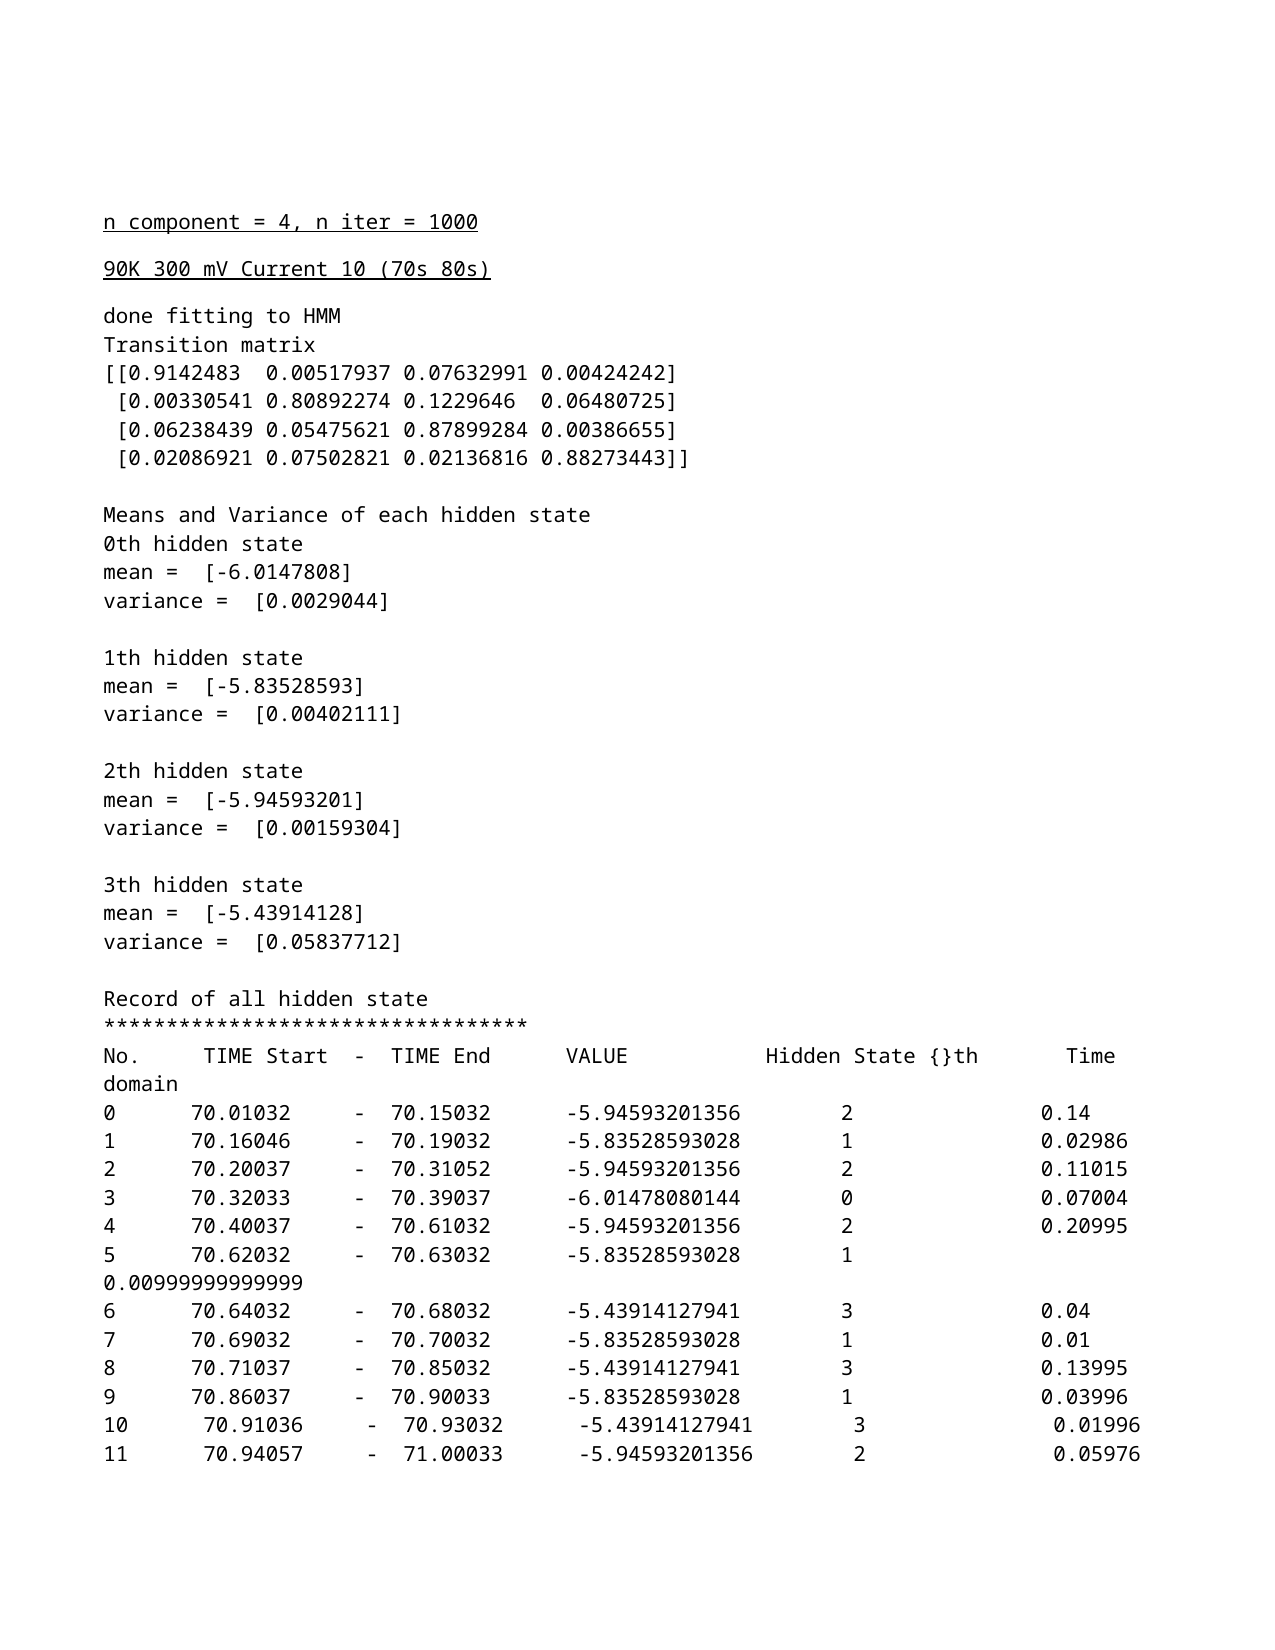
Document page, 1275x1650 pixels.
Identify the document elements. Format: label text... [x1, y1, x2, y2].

text 11 70.94057 - 71.00033 -5.94593201356 2 0.05976 [103, 1439, 1200, 1467]
text 6 70.64032 - 70.68032 -5.43914127941 3 0.04 [103, 1297, 1200, 1325]
text 5 70.62032 - 70.63032 -5.83528593028 1 0.00999999999999 [103, 1240, 1200, 1297]
text No. TIME Start - TIME End VALUE Hidden State {}th Time domain [103, 1041, 1200, 1098]
text [0.06238439 0.05475621 0.87899284 0.00386655] [103, 415, 1200, 443]
text 90K 300 mV Current 10 (70s 80s) [103, 254, 1200, 282]
text 0th hidden state [103, 529, 1200, 557]
text ********************************** [103, 1012, 1200, 1041]
text Transition matrix [103, 330, 1200, 358]
text [0.02086921 0.07502821 0.02136816 0.88273443]] [103, 443, 1200, 472]
text mean = [-5.83528593] [103, 671, 1200, 699]
text variance = [0.00159304] [103, 813, 1200, 842]
text 7 70.69032 - 70.70032 -5.83528593028 1 0.01 [103, 1325, 1200, 1353]
text 2th hidden state [103, 756, 1200, 785]
text done fitting to HMM [103, 301, 1200, 330]
text 4 70.40037 - 70.61032 -5.94593201356 2 0.20995 [103, 1211, 1200, 1240]
text variance = [0.05837712] [103, 927, 1200, 955]
text 3 70.32033 - 70.39037 -6.01478080144 0 0.07004 [103, 1183, 1200, 1211]
text 9 70.86037 - 70.90033 -5.83528593028 1 0.03996 [103, 1382, 1200, 1410]
text Means and Variance of each hidden state [103, 500, 1200, 529]
text 2 70.20037 - 70.31052 -5.94593201356 2 0.11015 [103, 1154, 1200, 1183]
text 1th hidden state [103, 643, 1200, 671]
text 10 70.91036 - 70.93032 -5.43914127941 3 0.01996 [103, 1410, 1200, 1439]
text variance = [0.00402111] [103, 699, 1200, 728]
text 0 70.01032 - 70.15032 -5.94593201356 2 0.14 [103, 1098, 1200, 1126]
text 1 70.16046 - 70.19032 -5.83528593028 1 0.02986 [103, 1126, 1200, 1154]
text [0.00330541 0.80892274 0.1229646 0.06480725] [103, 387, 1200, 415]
text variance = [0.0029044] [103, 586, 1200, 614]
text 8 70.71037 - 70.85032 -5.43914127941 3 0.13995 [103, 1353, 1200, 1382]
text Record of all hidden state [103, 984, 1200, 1012]
text mean = [-6.0147808] [103, 557, 1200, 586]
text mean = [-5.43914128] [103, 898, 1200, 927]
text [[0.9142483 0.00517937 0.07632991 0.00424242] [103, 358, 1200, 387]
text n component = 4, n iter = 1000 [103, 207, 1200, 235]
text 3th hidden state [103, 870, 1200, 898]
text mean = [-5.94593201] [103, 785, 1200, 813]
